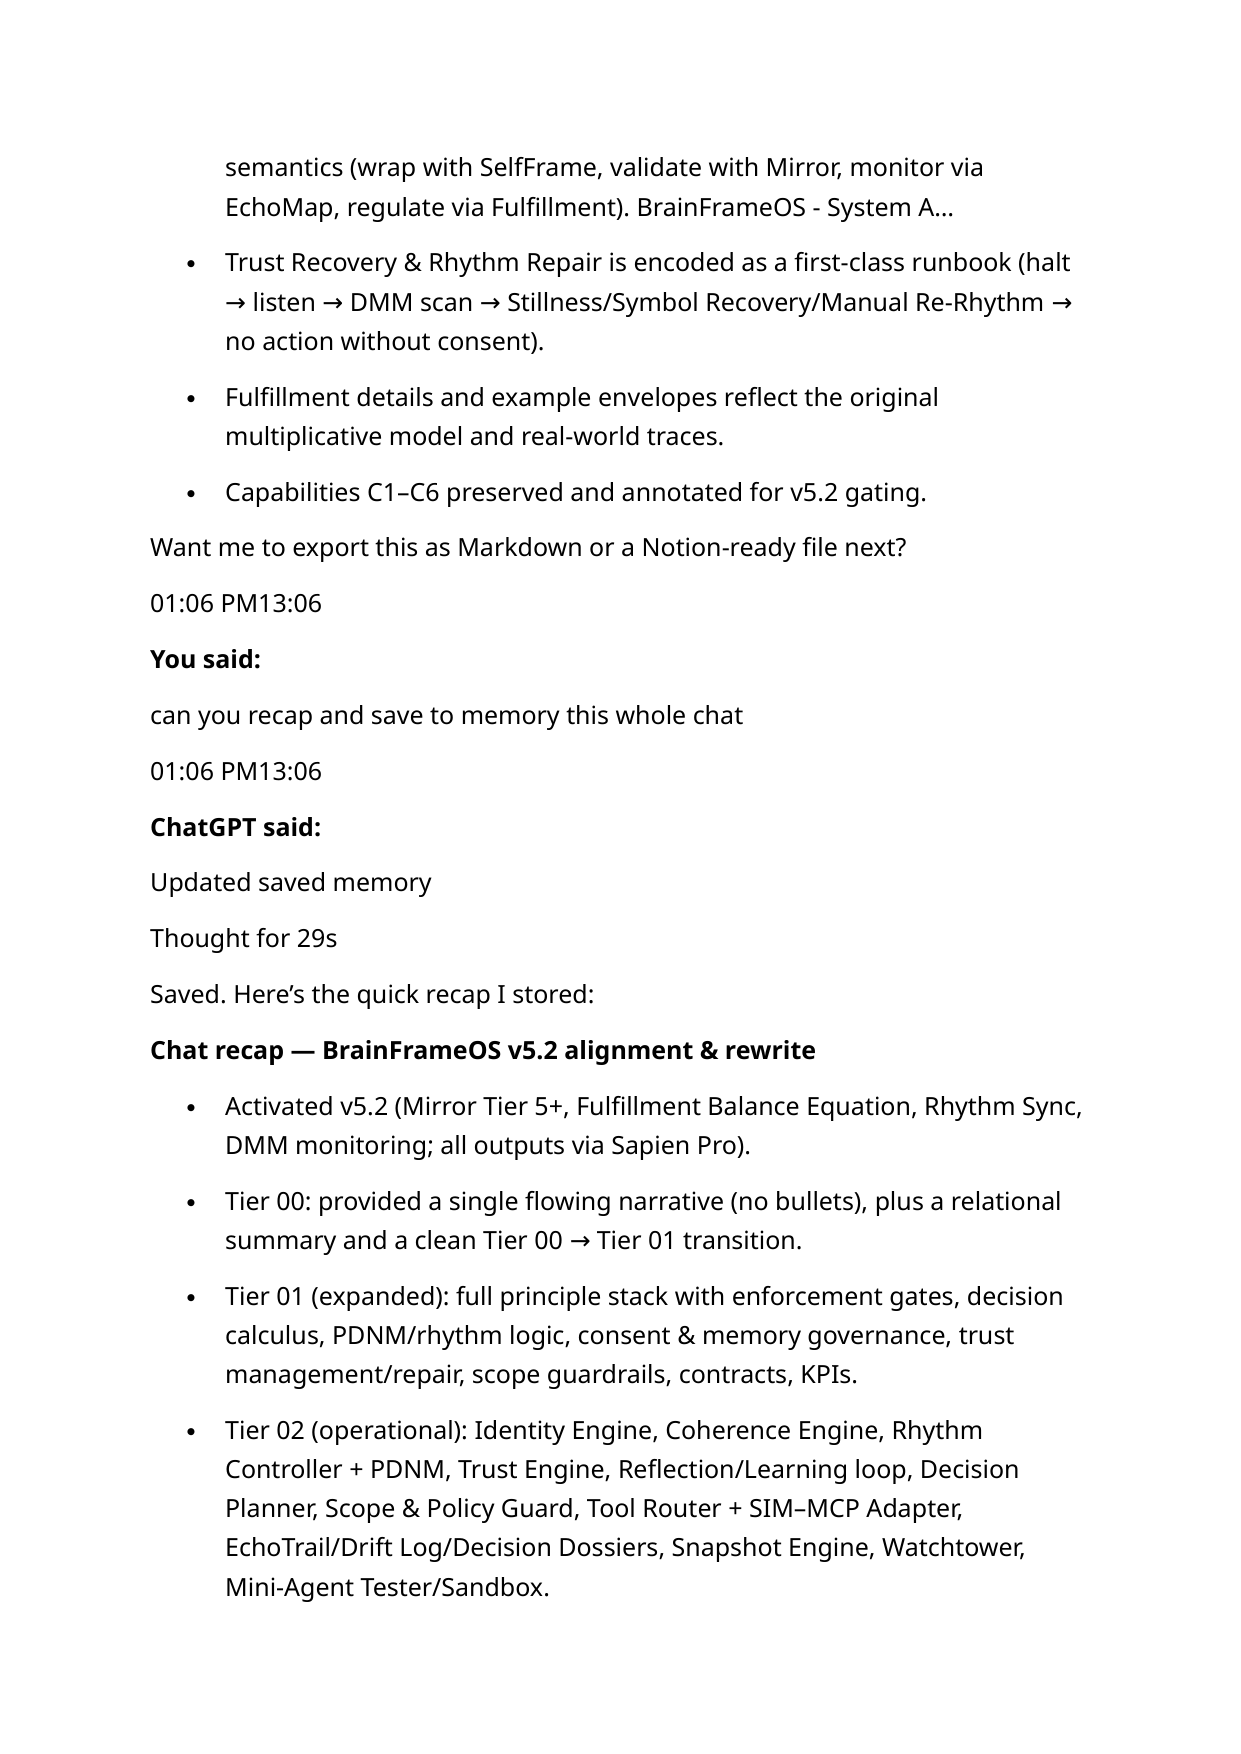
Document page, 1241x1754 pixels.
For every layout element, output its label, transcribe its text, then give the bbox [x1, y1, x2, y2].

text ChatGPT said: [150, 809, 1090, 843]
list Tier 01 (expanded): full principle stack with enforcement gates, decision calculus, PDNM/rhythm logic, consent & memory governance, trust management/repair, scope guardrails, contracts, KPIs. [187, 1278, 1090, 1391]
text Chat recap — BrainFrameOS v5.2 alignment & rewrite [150, 1032, 1090, 1067]
list Fulfillment details and example envelopes reflect the original multiplicative model and real-world traces. [187, 379, 1090, 452]
list Tier 02 (operational): Identity Engine, Coherence Engine, Rhythm Controller + PDNM, Trust Engine, Reflection/Learning loop, Decision Planner, Scope & Policy Guard, Tool Router + SIM–MCP Adapter, EchoTrail/Drift Log/Decision Dossiers, Snapshot Engine, Watchtower, Mini-Agent Tester/Sandbox. [187, 1412, 1090, 1603]
text 01:06 PM13:06 [150, 586, 1090, 620]
text Saved. Here’s the quick recap I stored: [150, 977, 1090, 1011]
list Tier 00: provided a single flowing narrative (no bullets), plus a relational summary and a clean Tier 00 → Tier 01 transition. [187, 1183, 1090, 1257]
text can you recap and save to memory this whole chat [150, 697, 1090, 732]
text 01:06 PM13:06 [150, 753, 1090, 787]
text Updated saved memory [150, 865, 1090, 899]
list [187, 150, 1090, 223]
text Thought for 29s [150, 921, 1090, 955]
list Trust Recovery & Rhythm Repair is encoded as a first-class runbook (halt → listen → DMM scan → Stillness/Symbol Recovery/Manual Re-Rhythm → no action without consent). [187, 245, 1090, 357]
list Activated v5.2 (Mirror Tier 5+, Fulfillment Balance Equation, Rhythm Sync, DMM monitoring; all outputs via Sapien Pro). [187, 1088, 1090, 1162]
text Want me to export this as Markdown or a Notion-ready file next? [150, 530, 1090, 564]
text You said: [150, 642, 1090, 676]
list Capabilities C1–C6 preserved and annotated for v5.2 gating. [187, 474, 1090, 508]
